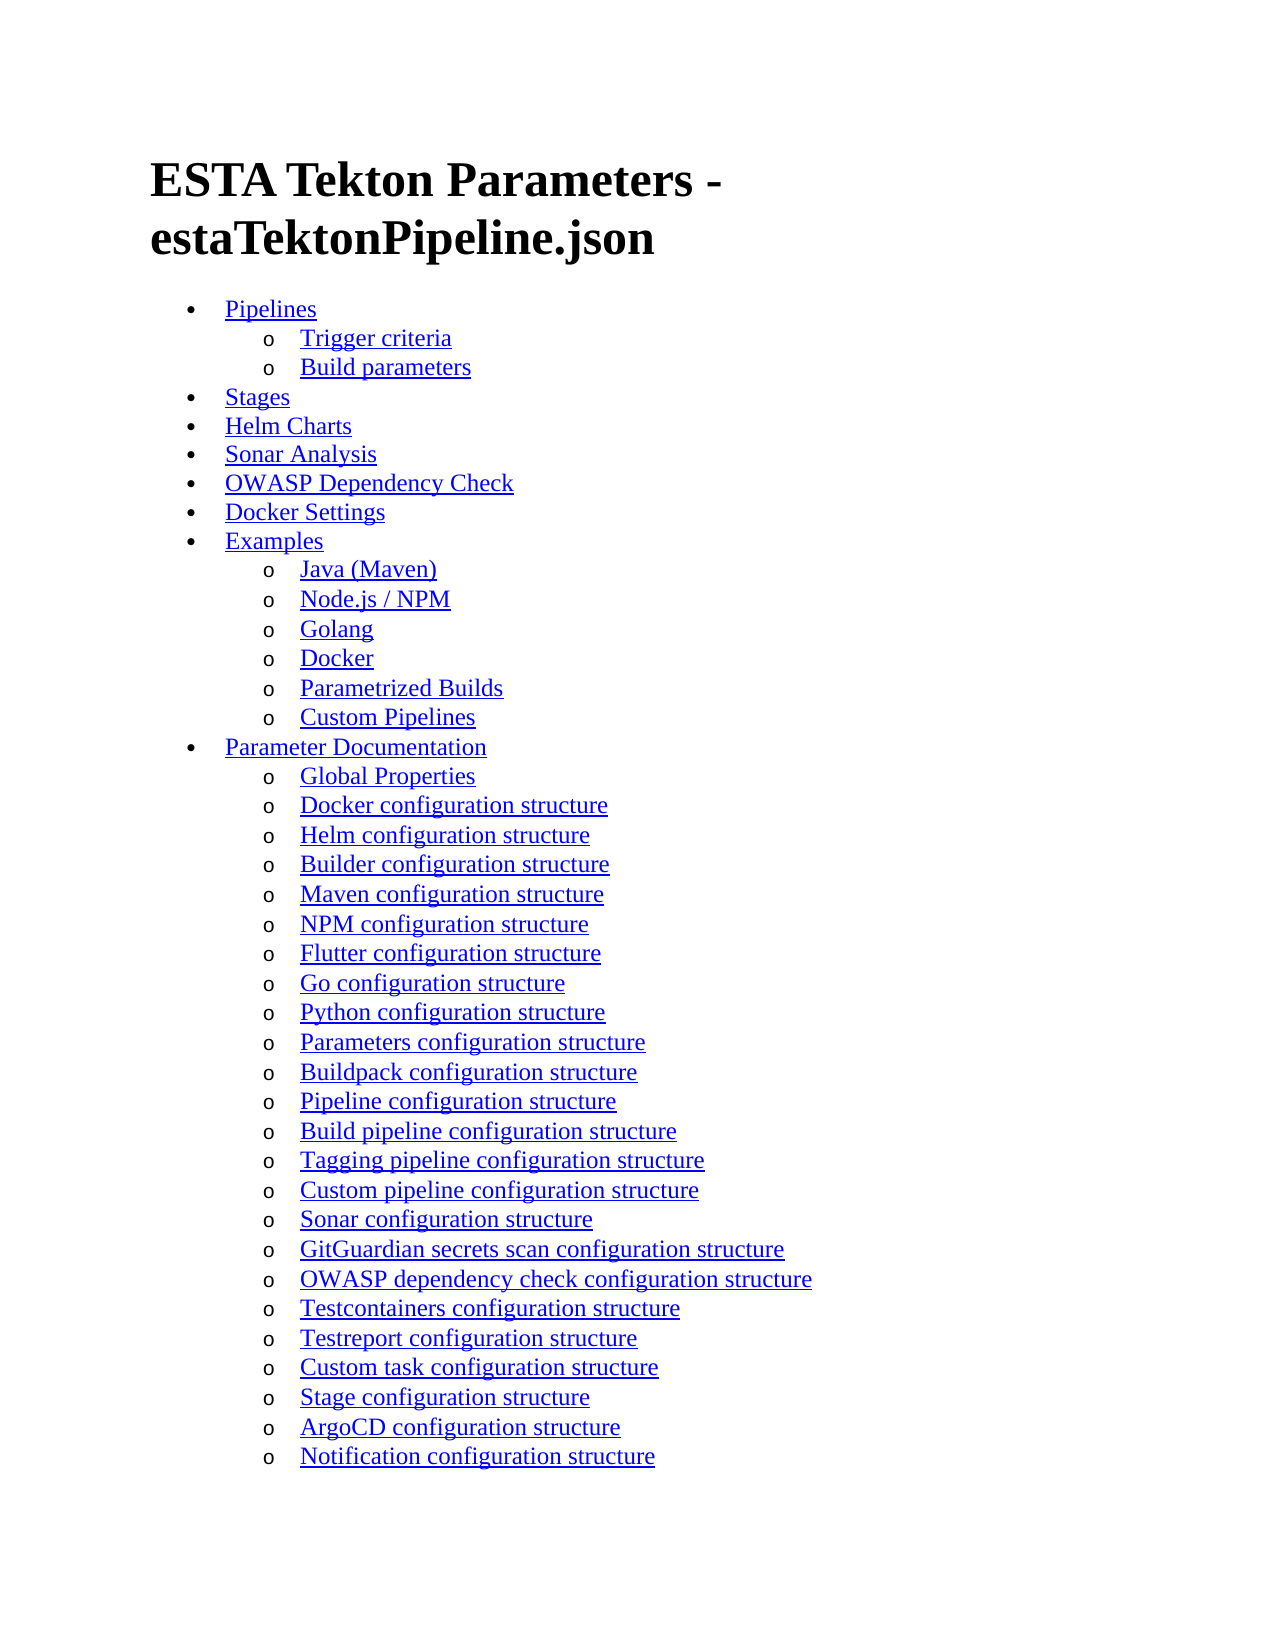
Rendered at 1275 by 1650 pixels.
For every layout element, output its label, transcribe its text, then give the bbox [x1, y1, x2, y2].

list Buildpack configuration structure [262, 1057, 1125, 1086]
list Golang [262, 614, 1125, 643]
list OWASP Dependency Check [187, 468, 1125, 497]
subtitle ESTA Tekton Parameters - estaTektonPipeline.json [150, 150, 1125, 265]
list Global Properties [262, 761, 1125, 790]
list Stage configuration structure [262, 1382, 1125, 1412]
list Helm configuration structure [262, 820, 1125, 849]
list Custom Pipelines [262, 702, 1125, 732]
list Parameter Documentation [187, 732, 1125, 761]
list Testreport configuration structure [262, 1323, 1125, 1352]
list Helm Charts [187, 411, 1125, 439]
list Maven configuration structure [262, 879, 1125, 909]
list Python configuration structure [262, 997, 1125, 1027]
list Docker [262, 643, 1125, 673]
list Stages [187, 382, 1125, 411]
list Pipelines [187, 294, 1125, 323]
list OWASP dependency check configuration structure [262, 1264, 1125, 1293]
list Builder configuration structure [262, 849, 1125, 879]
list Notification configuration structure [262, 1441, 1125, 1471]
list Testcontainers configuration structure [262, 1293, 1125, 1323]
list Parameters configuration structure [262, 1027, 1125, 1057]
list Build parameters [262, 352, 1125, 382]
list Docker Settings [187, 497, 1125, 526]
list Trigger criteria [262, 323, 1125, 352]
list GitGuardian secrets scan configuration structure [262, 1234, 1125, 1264]
list Go configuration structure [262, 968, 1125, 997]
list Docker configuration structure [262, 790, 1125, 820]
list Parametrized Builds [262, 673, 1125, 702]
list Sonar configuration structure [262, 1204, 1125, 1234]
list Build pipeline configuration structure [262, 1116, 1125, 1145]
list Pipeline configuration structure [262, 1086, 1125, 1116]
list Flutter configuration structure [262, 938, 1125, 968]
list Java (Maven) [262, 554, 1125, 584]
list NPM configuration structure [262, 909, 1125, 938]
list Custom pipeline configuration structure [262, 1175, 1125, 1204]
list Custom task configuration structure [262, 1352, 1125, 1382]
list Node.js / NPM [262, 584, 1125, 614]
list ArgoCD configuration structure [262, 1412, 1125, 1441]
list Tagging pipeline configuration structure [262, 1145, 1125, 1175]
list Examples [187, 526, 1125, 554]
list Sonar Analysis [187, 439, 1125, 468]
